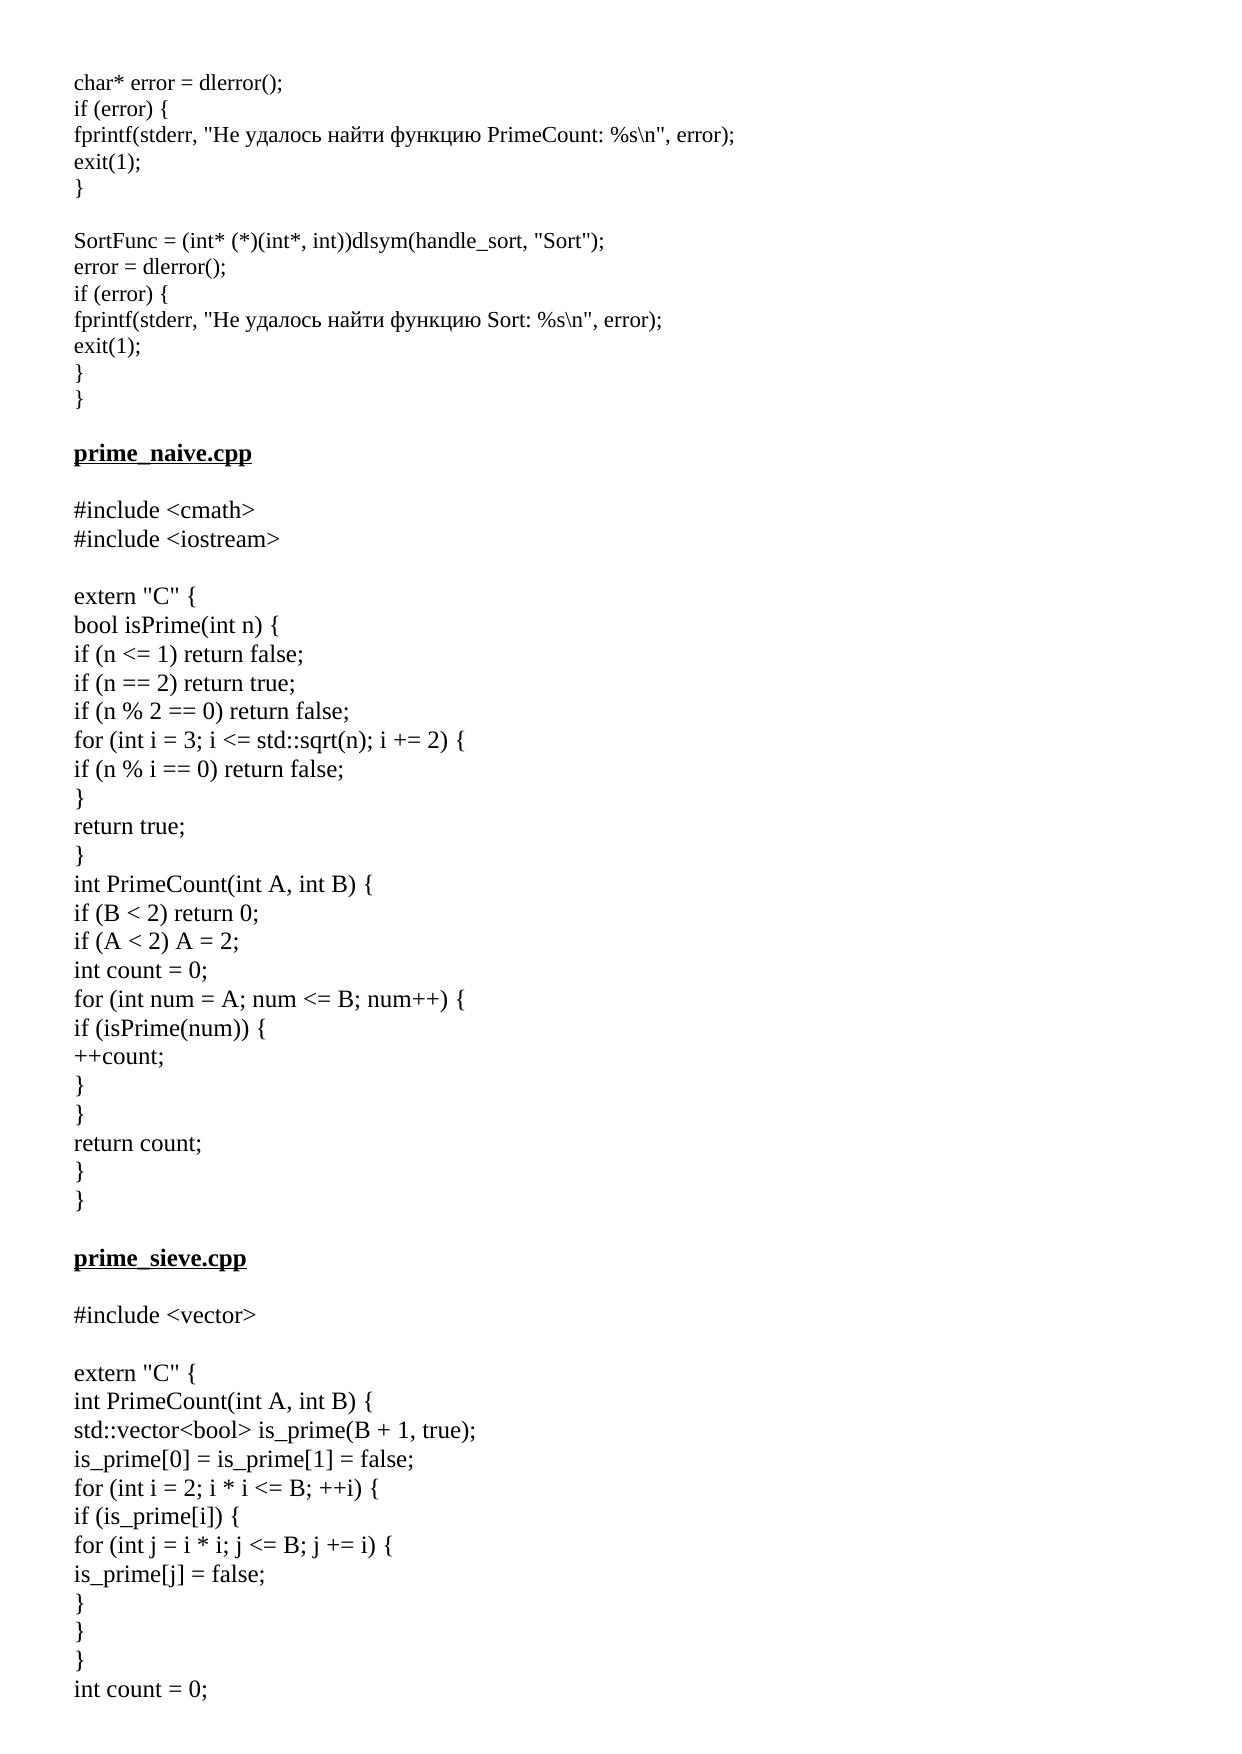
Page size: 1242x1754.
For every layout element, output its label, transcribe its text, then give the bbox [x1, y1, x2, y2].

text bool isPrime(int n) { [74, 610, 1183, 639]
text } [74, 1070, 1183, 1099]
text #include <iostream> [74, 524, 1183, 553]
text prime_sieve.cpp [74, 1243, 1183, 1271]
text for (int i = 2; i * i <= B; ++i) { [74, 1473, 1183, 1501]
text #include <cmath> [74, 495, 1183, 524]
text if (is_prime[i]) { [74, 1501, 1183, 1530]
text exit(1); [74, 332, 1183, 359]
text } [74, 840, 1183, 869]
text if (n % i == 0) return false; [74, 754, 1183, 783]
text if (n % 2 == 0) return false; [74, 696, 1183, 725]
text extern "C" { [74, 1358, 1183, 1386]
text prime_naive.cpp [74, 438, 1183, 466]
text } [74, 1156, 1183, 1185]
text return count; [74, 1128, 1183, 1156]
text int PrimeCount(int A, int B) { [74, 1386, 1183, 1415]
text } [74, 1185, 1183, 1214]
text } [74, 385, 1183, 411]
text if (isPrime(num)) { [74, 1013, 1183, 1041]
text int count = 0; [74, 1674, 1183, 1703]
text if (n == 2) return true; [74, 668, 1183, 696]
text for (int j = i * i; j <= B; j += i) { [74, 1530, 1183, 1559]
text #include <vector> [74, 1300, 1183, 1329]
text int count = 0; [74, 955, 1183, 984]
text char* error = dlerror(); [74, 69, 1183, 95]
text fprintf(stderr, "Не удалось найти функцию Sort: %s\n", error); [74, 306, 1183, 332]
text is_prime[j] = false; [74, 1559, 1183, 1588]
text return true; [74, 811, 1183, 840]
text } [74, 174, 1183, 201]
text } [74, 359, 1183, 385]
text } [74, 1099, 1183, 1128]
text std::vector<bool> is_prime(B + 1, true); [74, 1415, 1183, 1444]
text } [74, 1588, 1183, 1616]
text exit(1); [74, 148, 1183, 174]
text } [74, 1645, 1183, 1674]
text if (B < 2) return 0; [74, 898, 1183, 926]
text extern "C" { [74, 581, 1183, 610]
text if (A < 2) A = 2; [74, 926, 1183, 955]
text if (error) { [74, 279, 1183, 306]
text for (int i = 3; i <= std::sqrt(n); i += 2) { [74, 725, 1183, 754]
text SortFunc = (int* (*)(int*, int))dlsym(handle_sort, "Sort"); [74, 227, 1183, 253]
text int PrimeCount(int A, int B) { [74, 869, 1183, 898]
text if (error) { [74, 95, 1183, 121]
text if (n <= 1) return false; [74, 639, 1183, 668]
text } [74, 1616, 1183, 1645]
text is_prime[0] = is_prime[1] = false; [74, 1444, 1183, 1473]
text for (int num = A; num <= B; num++) { [74, 984, 1183, 1013]
text error = dlerror(); [74, 253, 1183, 279]
text ++count; [74, 1041, 1183, 1070]
text fprintf(stderr, "Не удалось найти функцию PrimeCount: %s\n", error); [74, 121, 1183, 148]
text } [74, 783, 1183, 811]
